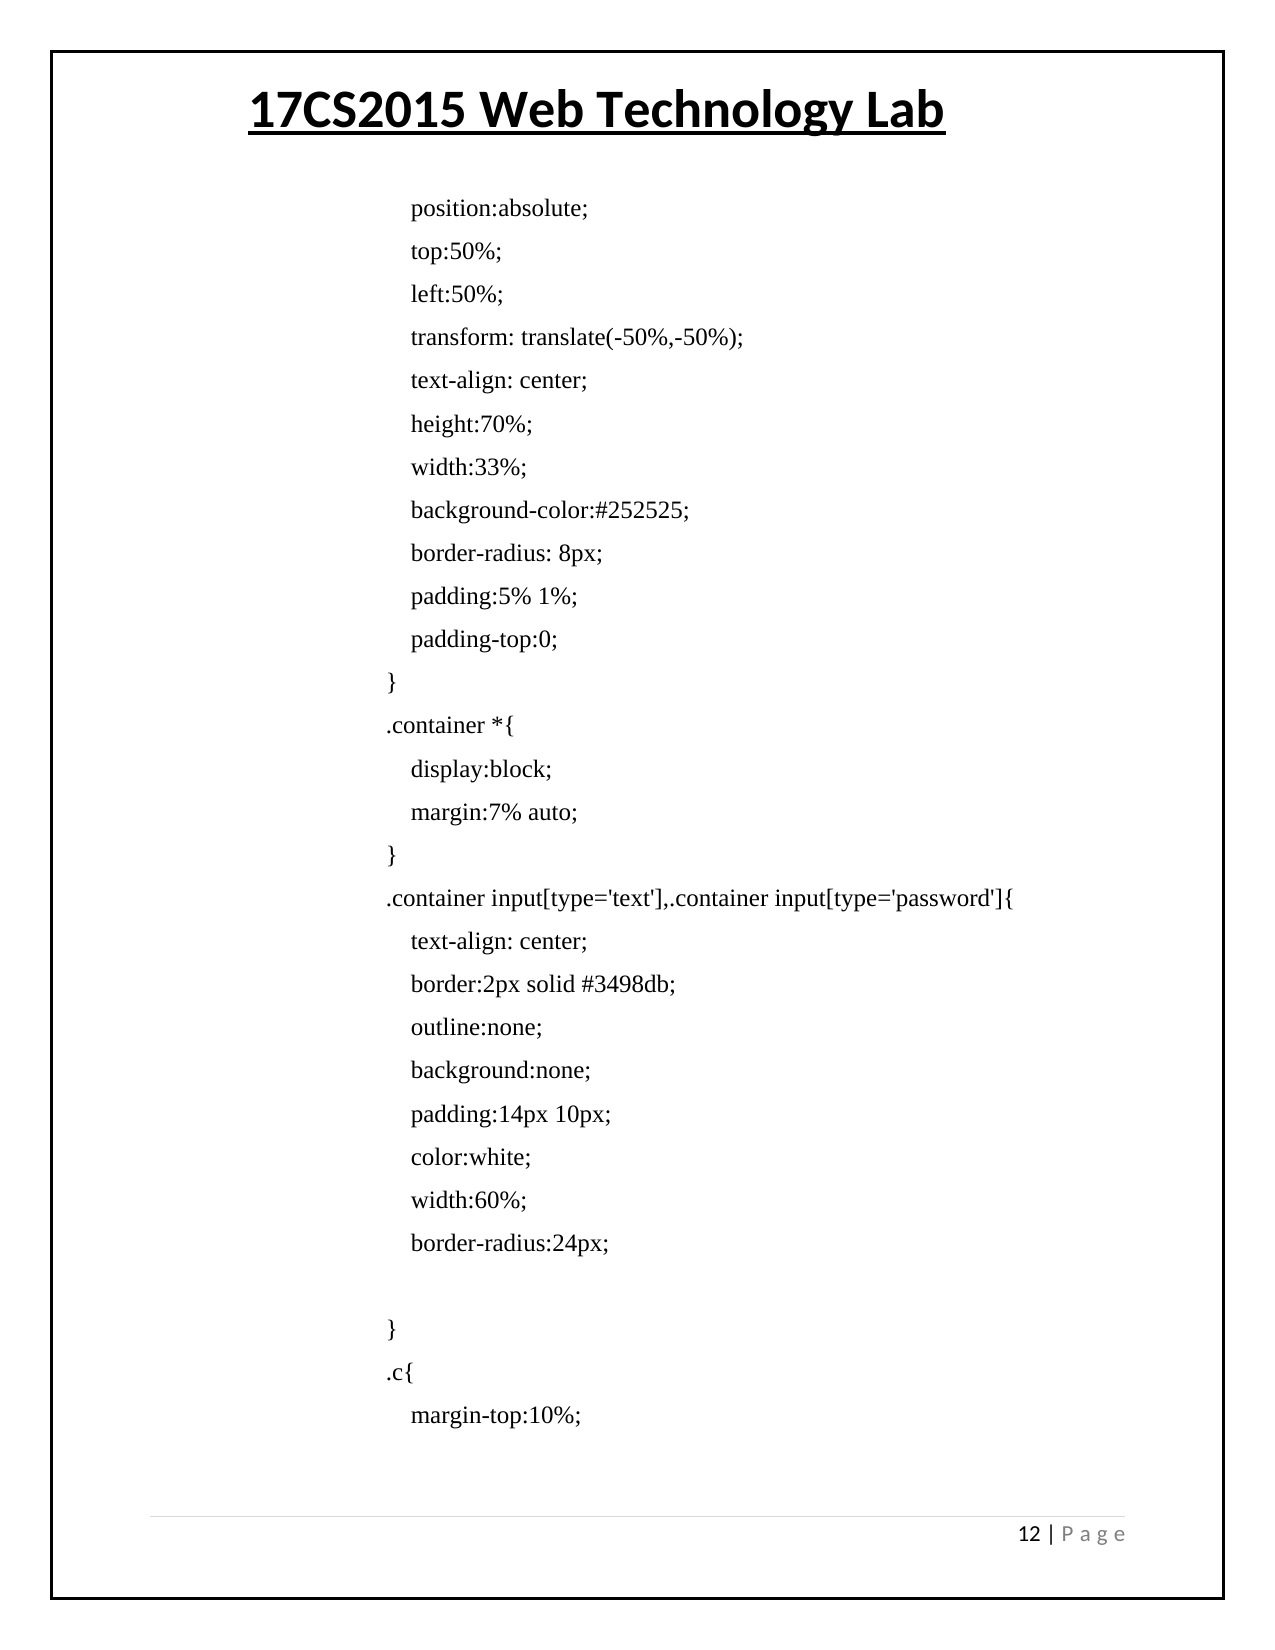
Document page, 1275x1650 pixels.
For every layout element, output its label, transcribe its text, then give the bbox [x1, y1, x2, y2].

text background-color:#252525; [236, 495, 1112, 524]
text outline:none; [236, 1012, 1112, 1041]
text transform: translate(-50%,-50%); [236, 322, 1112, 351]
text border-radius: 8px; [236, 538, 1112, 567]
text } [236, 840, 1112, 869]
text .container input[type='text'],.container input[type='password']{ [236, 883, 1112, 912]
text border-radius:24px; [236, 1228, 1112, 1257]
text height:70%; [236, 409, 1112, 437]
text width:33%; [236, 452, 1112, 481]
text display:block; [236, 754, 1112, 782]
text .container *{ [236, 711, 1112, 739]
text } [236, 1314, 1112, 1343]
text color:white; [236, 1142, 1112, 1171]
text padding:5% 1%; [236, 581, 1112, 610]
text text-align: center; [236, 926, 1112, 955]
text margin:7% auto; [236, 797, 1112, 826]
text padding-top:0; [236, 624, 1112, 653]
text border:2px solid #3498db; [236, 969, 1112, 998]
text width:60%; [236, 1185, 1112, 1214]
text background:none; [236, 1056, 1112, 1084]
text padding:14px 10px; [236, 1099, 1112, 1127]
text } [236, 667, 1112, 696]
text left:50%; [236, 279, 1112, 308]
text .c{ [236, 1357, 1112, 1386]
text text-align: center; [236, 366, 1112, 394]
text margin-top:10%; [236, 1401, 1112, 1429]
text top:50%; [236, 236, 1112, 265]
text position:absolute; [236, 193, 1112, 222]
